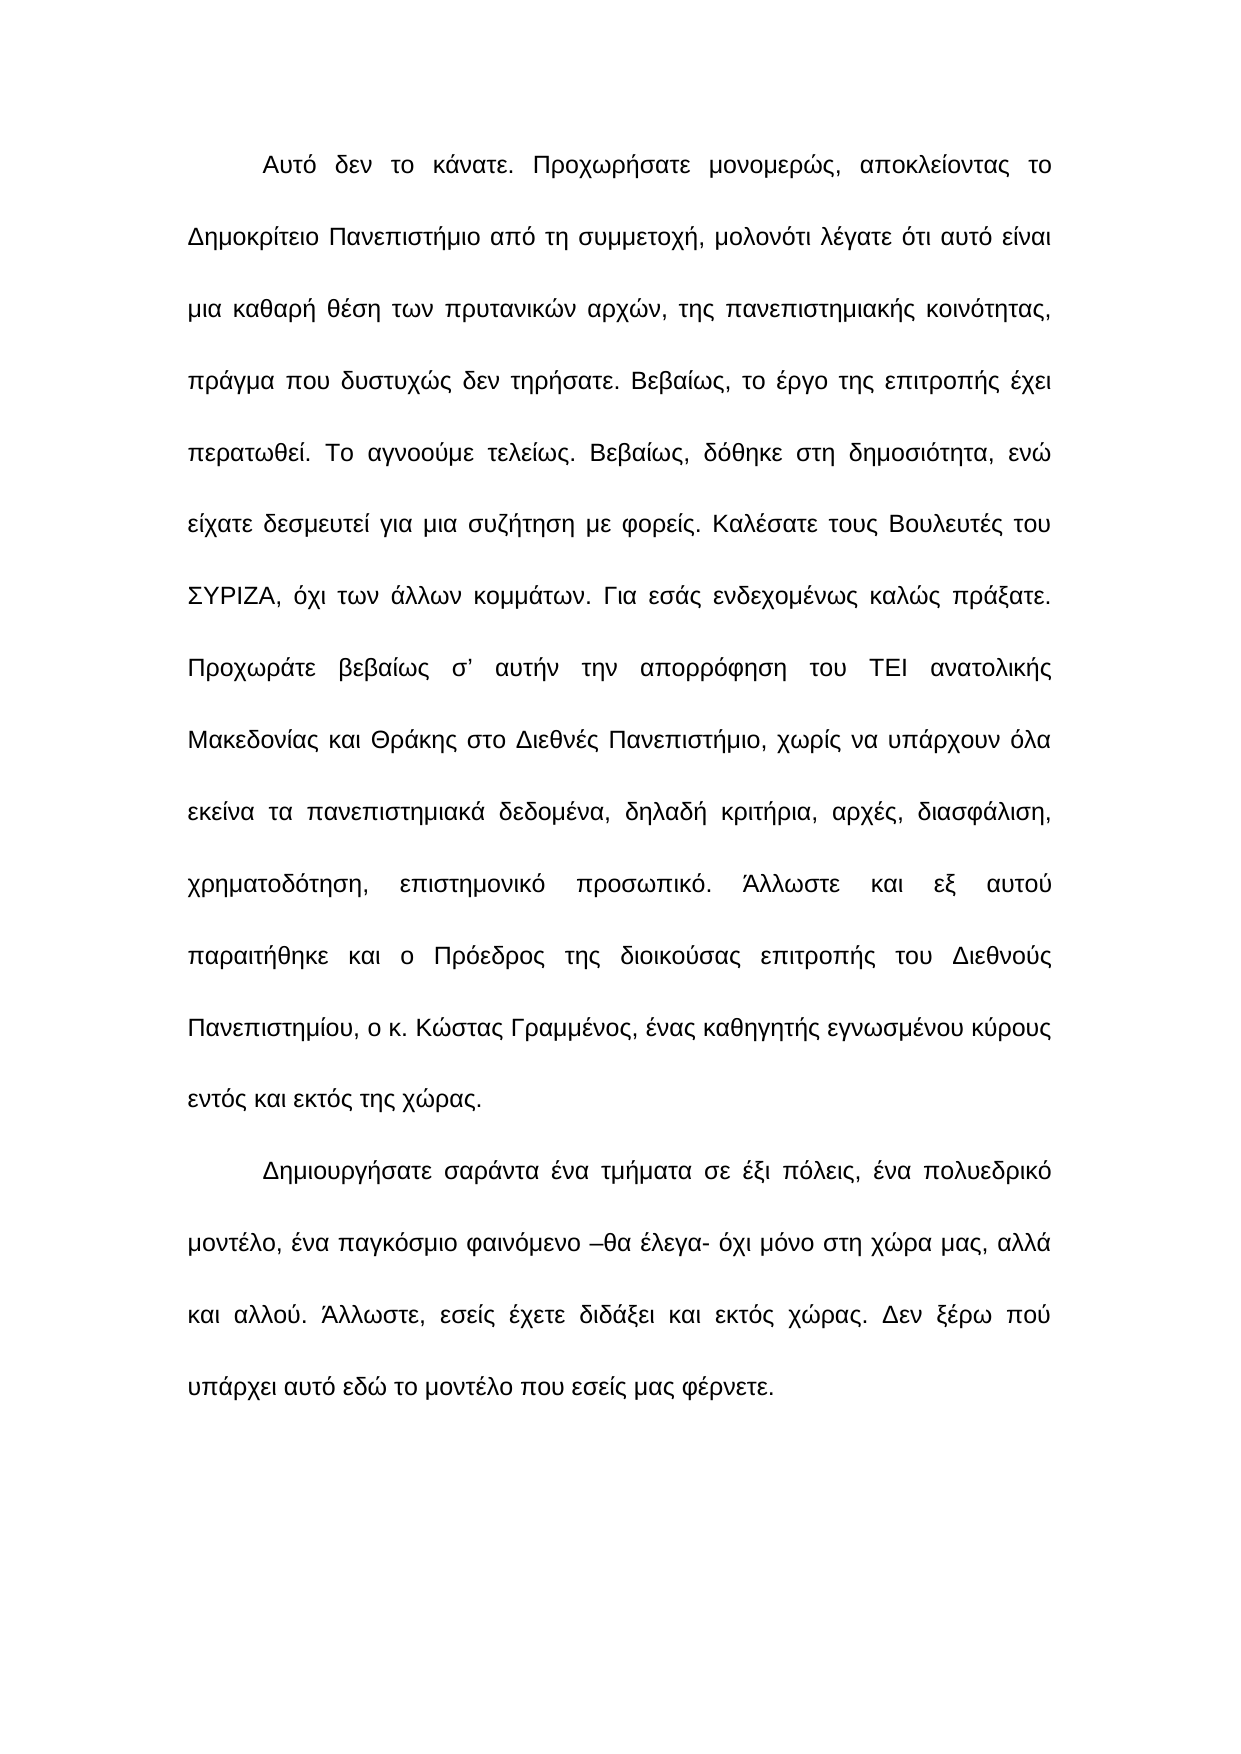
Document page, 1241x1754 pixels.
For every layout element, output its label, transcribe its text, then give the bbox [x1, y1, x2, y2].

text Αυτό δεν το κάνατε. Προχωρήσατε μονομερώς, αποκλείοντας το Δημοκρίτειο Πανεπιστήμιο από τη συμμετοχή, μολονότι λέγατε ότι αυτό είναι μια καθαρή θέση των πρυτανικών αρχών, της πανεπιστημιακής κοινότητας, πράγμα που δυστυχώς δεν τηρήσατε. Βεβαίως, το έργο της επιτροπής έχει περατωθεί. Το αγνοούμε τελείως. Βεβαίως, δόθηκε στη δημοσιότητα, ενώ είχατε δεσμευτεί για μια συζήτηση με φορείς. Καλέσατε τους Βουλευτές του ΣΥΡΙΖΑ, όχι των άλλων κομμάτων. Για εσάς ενδεχομένως καλώς πράξατε. Προχωράτε βεβαίως σ’ αυτήν την απορρόφηση του ΤΕΙ ανατολικής Μακεδονίας και Θράκης στο Διεθνές Πανεπιστήμιο, χωρίς να υπάρχουν όλα εκείνα τα πανεπιστημιακά δεδομένα, δηλαδή κριτήρια, αρχές, διασφάλιση, χρηματοδότηση, επιστημονικό προσωπικό. Άλλωστε και εξ αυτού παραιτήθηκε και ο Πρόεδρος της διοικούσας επιτροπής του Διεθνούς Πανεπιστημίου, ο κ. Κώστας Γραμμένος, ένας καθηγητής εγνωσμένου κύρους εντός και εκτός της χώρας. [187, 150, 1053, 1113]
text Δημιουργήσατε σαράντα ένα τμήματα σε έξι πόλεις, ένα πολυεδρικό μοντέλο, ένα παγκόσμιο φαινόμενο –θα έλεγα- όχι μόνο στη χώρα μας, αλλά και αλλού. Άλλωστε, εσείς έχετε διδάξει και εκτός χώρας. Δεν ξέρω πού υπάρχει αυτό εδώ το μοντέλο που εσείς μας φέρνετε. [187, 1156, 1053, 1401]
